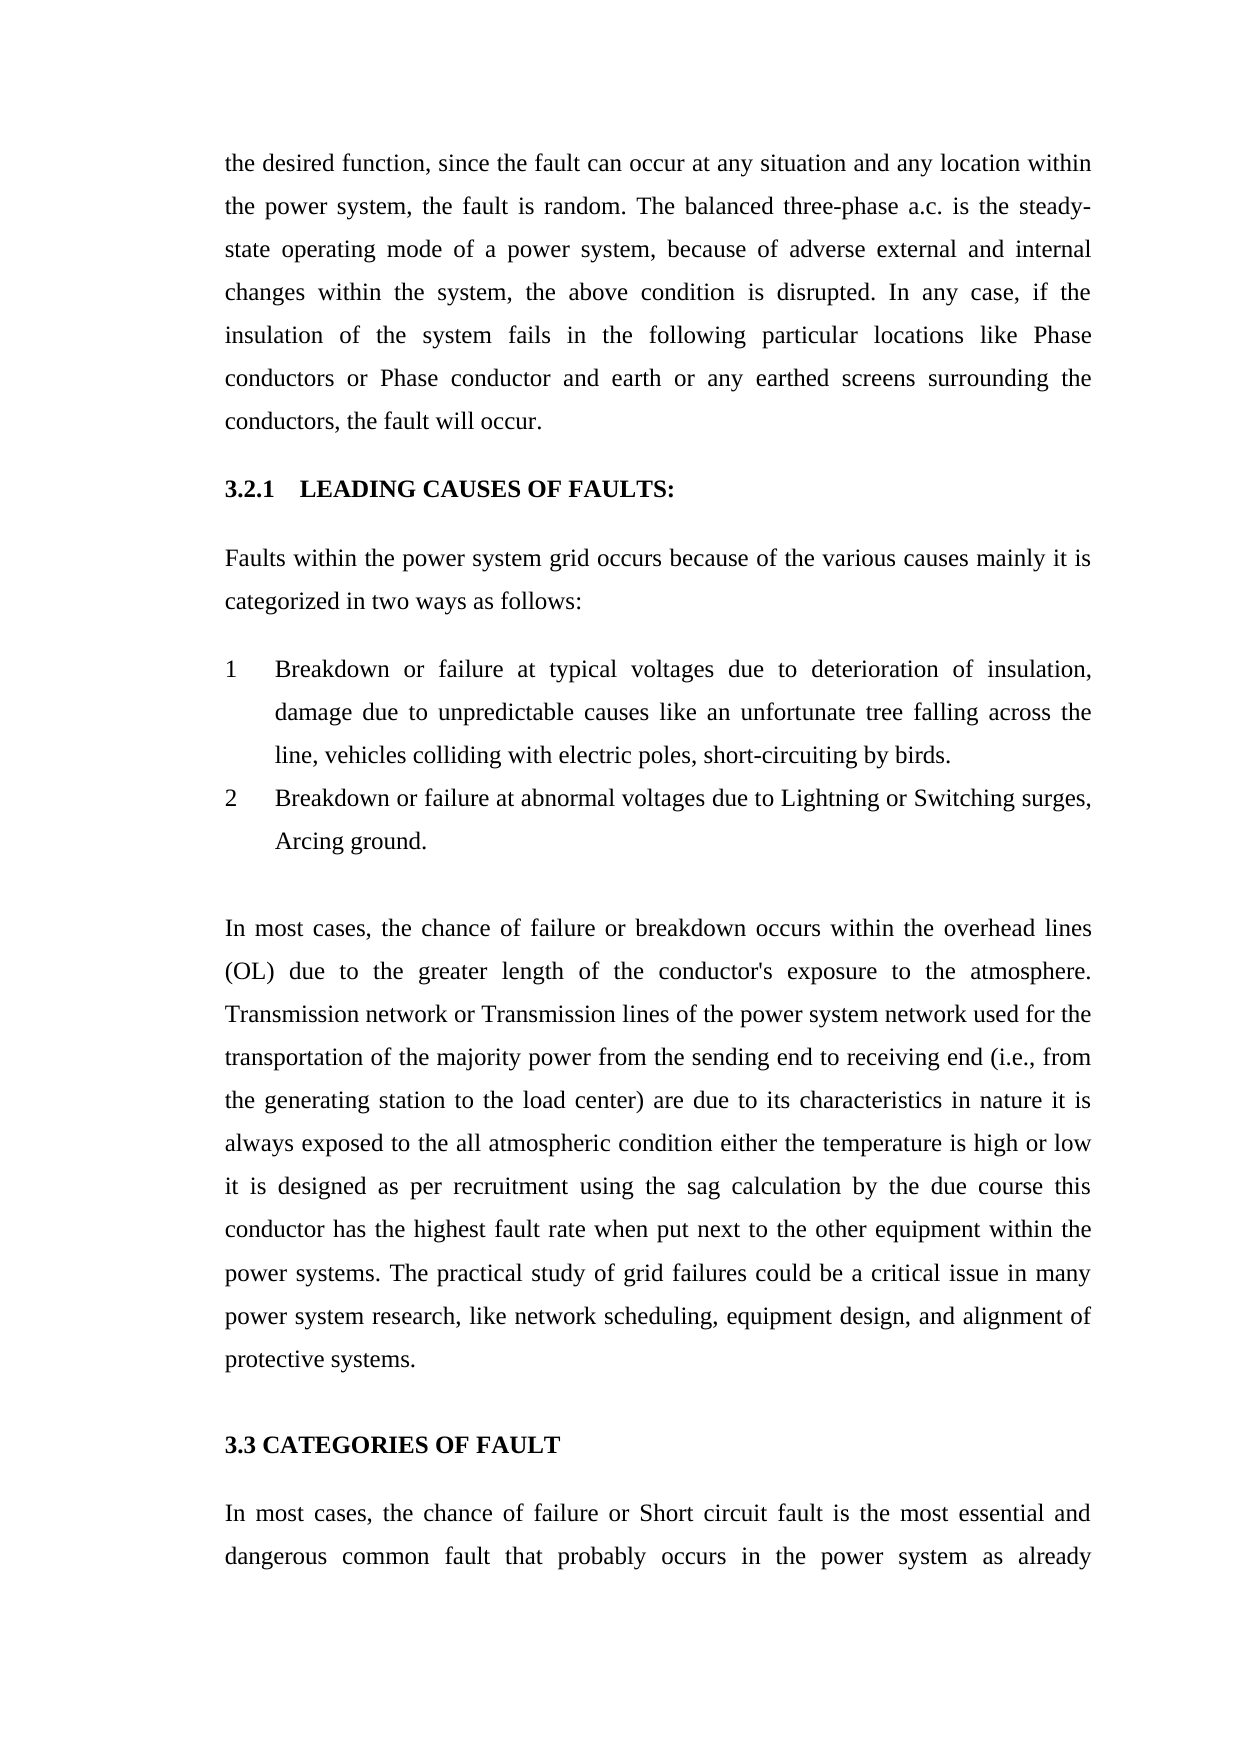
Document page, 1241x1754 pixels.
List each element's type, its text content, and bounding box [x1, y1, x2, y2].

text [224, 1498, 1092, 1570]
list Breakdown or failure at abnormal voltages due to Lightning or Switching surges, Arcing ground. [224, 783, 1092, 855]
text 3.3 CATEGORIES OF FAULT [224, 1430, 1092, 1459]
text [224, 148, 1092, 435]
text Faults within the power system grid occurs because of the various causes mainly it is categorized in two ways as follows: [224, 543, 1092, 614]
list Breakdown or failure at typical voltages due to deterioration of insulation, damage due to unpredictable causes like an unfortunate tree falling across the line, vehicles colliding with electric poles, short-circuiting by birds. [224, 654, 1092, 769]
list LEADING CAUSES OF FAULTS: [224, 474, 1092, 503]
text In most cases, the chance of failure or breakdown occurs within the overhead lines (OL) due to the greater length of the conductor's exposure to the atmosphere. Transmission network or Transmission lines of the power system network used for the transportation of the majority power from the sending end to receiving end (i.e., from the generating station to the load center) are due to its characteristics in nature it is always exposed to the all atmospheric condition either the temperature is high or low it is designed as per recruitment using the sag calculation by the due course this conductor has the highest fault rate when put next to the other equipment within the power systems. The practical study of grid failures could be a critical issue in many power system research, like network scheduling, equipment design, and alignment of protective systems. [224, 913, 1092, 1373]
